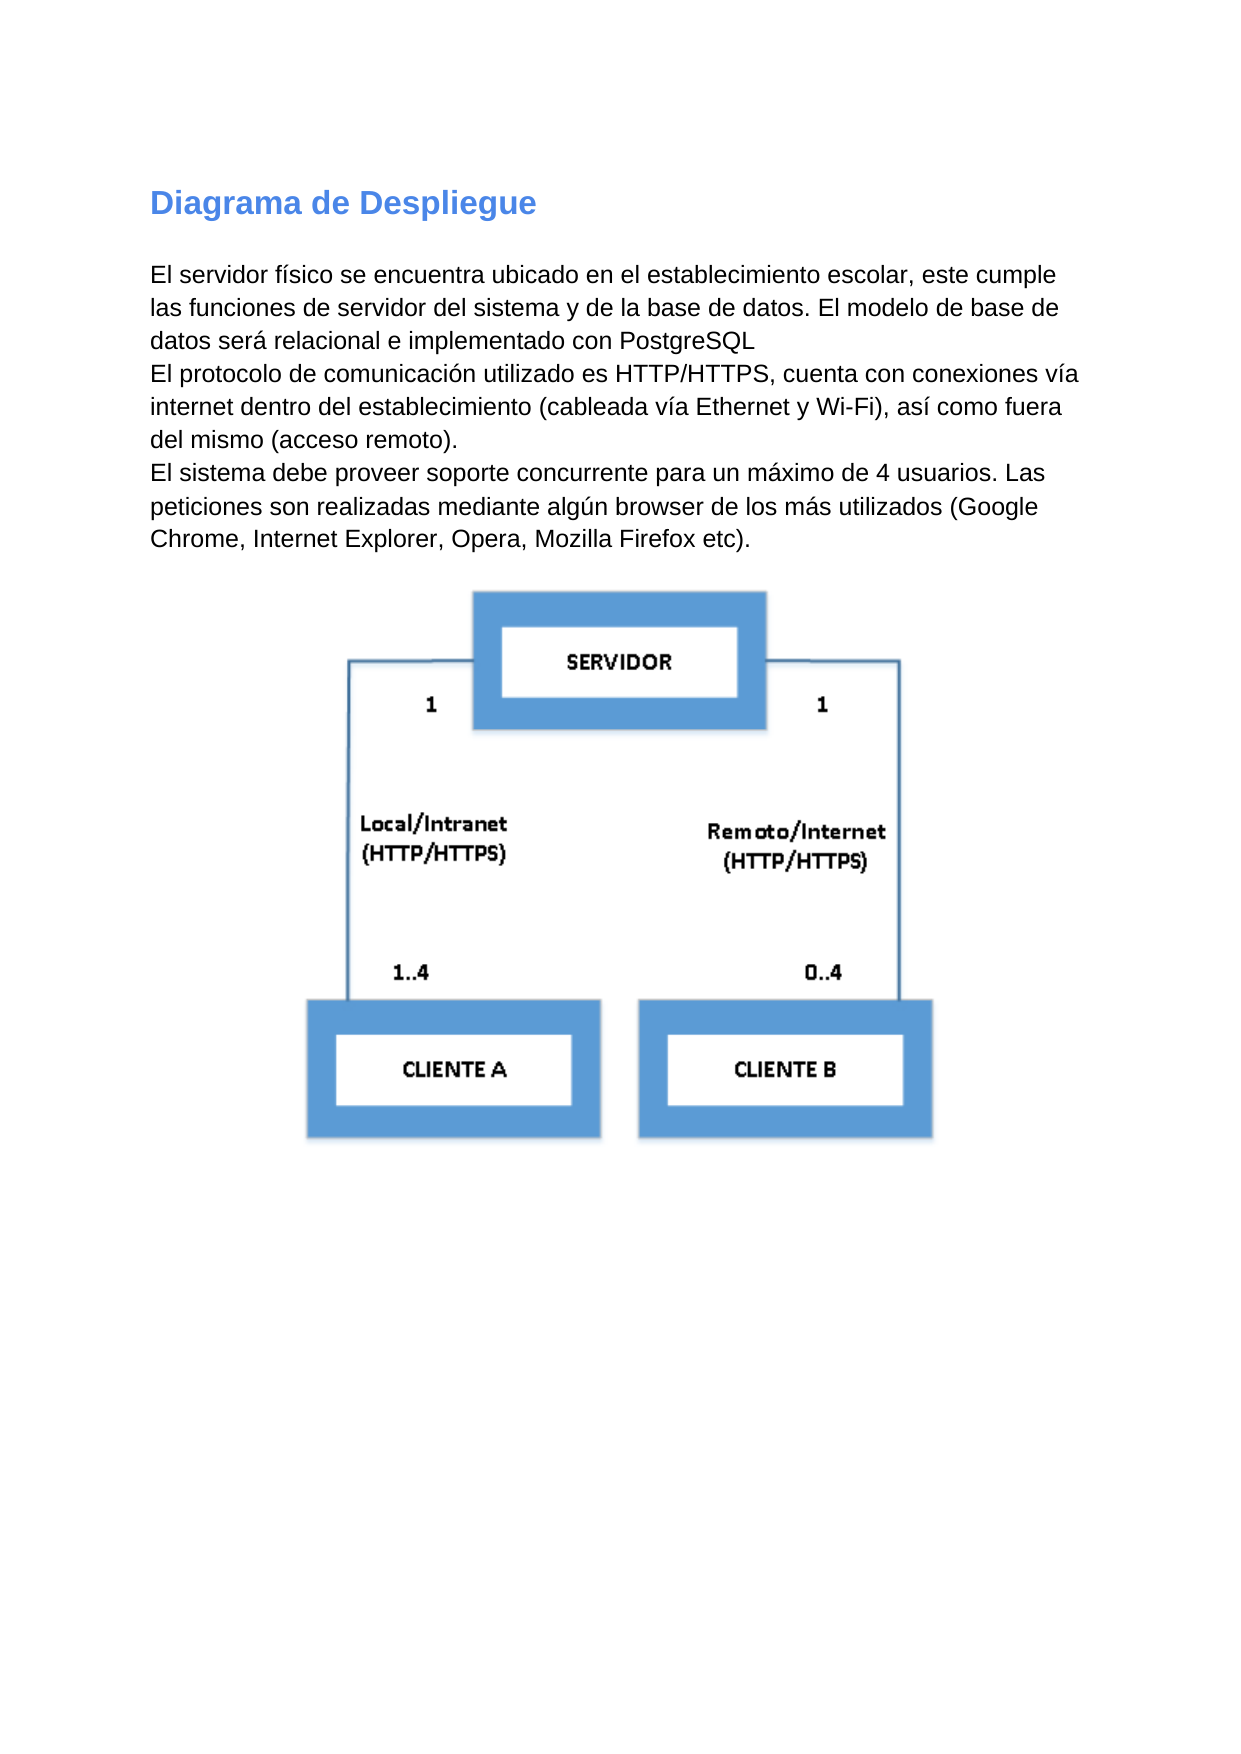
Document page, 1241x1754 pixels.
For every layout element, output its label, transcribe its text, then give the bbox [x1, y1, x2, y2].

text El servidor físico se encuentra ubicado en el establecimiento escolar, este cumple las funciones de servidor del sistema y de la base de datos. El modelo de base de datos será relacional e implementado con PostgreSQL [150, 260, 1090, 355]
text El sistema debe proveer soporte concurrente para un máximo de 4 usuarios. Las peticiones son realizadas mediante algún browser de los más utilizados (Google Chrome, Internet Explorer, Opera, Mozilla Firefox etc). [150, 458, 1090, 553]
picture [299, 587, 942, 1151]
subtitle Diagrama de Despliegue [150, 183, 1090, 222]
text El protocolo de comunicación utilizado es HTTP/HTTPS, cuenta con conexiones vía internet dentro del establecimiento (cableada vía Ethernet y Wi-Fi), así como fuera del mismo (acceso remoto). [150, 359, 1090, 454]
